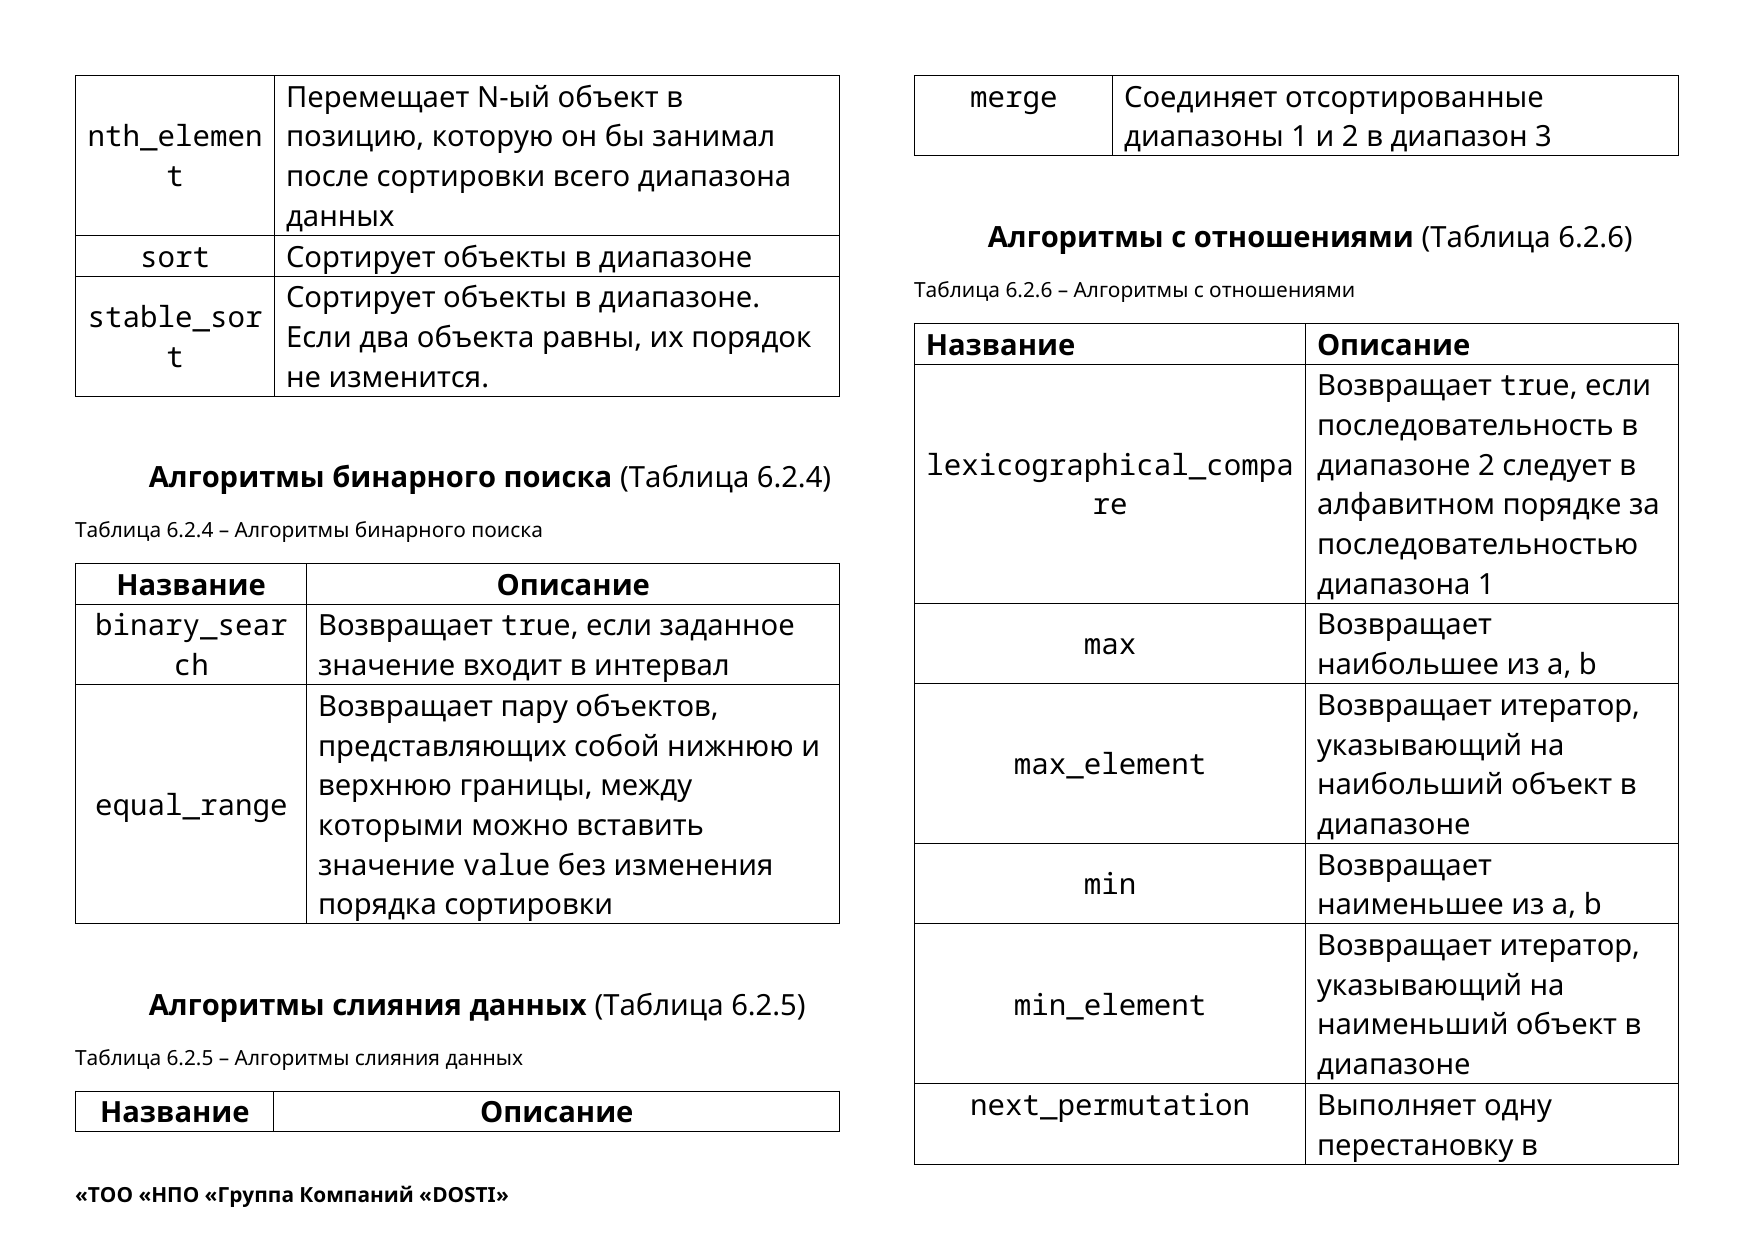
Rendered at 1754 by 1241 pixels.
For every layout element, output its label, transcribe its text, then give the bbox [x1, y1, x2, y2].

table_cell Сортирует объекты в диапазоне. Если два объекта равны, их порядок не изменится. [275, 277, 839, 396]
table_cell Возвращает наибольшее из a, b [1306, 604, 1678, 683]
table_cell Возвращает итератор, указывающий на наименьший объект в диапазоне [1306, 924, 1678, 1083]
table_cell stable_sort [76, 277, 274, 396]
table_cell nth_element [76, 76, 274, 235]
table_header Описание [1306, 324, 1678, 363]
table_cell Перемещает N-ый объект в позицию, которую он бы занимал после сортировки всего диапазона данных [275, 76, 839, 235]
table_cell equal_range [76, 685, 306, 923]
text Таблица 6.2.5 – Алгоритмы слияния данных [75, 1043, 840, 1072]
table_cell sort [76, 236, 274, 276]
table_cell Возвращает итератор, указывающий на наибольший объект в диапазоне [1306, 684, 1678, 843]
table_cell Возвращает true, если последовательность в диапазоне 2 следует в алфавитном порядке за последовательностью диапазона 1 [1306, 365, 1678, 603]
table_cell Выполняет одну перестановку в последовательности данного диапазона [1306, 1084, 1678, 1163]
table_cell Возвращает пару объектов, представляющих собой нижнюю и верхнюю границы, между которыми можно вставить значение value без изменения порядка сортировки [307, 685, 839, 923]
table_header Описание [307, 564, 839, 604]
table_cell min_element [915, 924, 1305, 1083]
table_cell binary_search [76, 605, 306, 684]
table_header Название [76, 564, 306, 604]
table_cell Возвращает true, если заданное значение входит в интервал [307, 605, 839, 684]
table_cell merge [915, 76, 1112, 155]
table_cell next_permutation [915, 1084, 1305, 1163]
table_cell Соединяет отсортированные диапазоны 1 и 2 в диапазон 3 [1113, 76, 1678, 155]
text Таблица 6.2.6 – Алгоритмы с отношениями [914, 275, 1679, 304]
text Алгоритмы с отношениями (Таблица 6.2.6) [914, 216, 1679, 256]
table_cell Возвращает наименьшее из a, b [1306, 844, 1678, 923]
table_cell min [915, 844, 1305, 923]
table_cell Сортирует объекты в диапазоне [275, 236, 839, 276]
text Алгоритмы бинарного поиска (Таблица 6.2.4) [75, 456, 840, 496]
text Таблица 6.2.4 – Алгоритмы бинарного поиска [75, 516, 840, 544]
table_header Название [76, 1092, 273, 1131]
table_cell max [915, 604, 1305, 683]
text Алгоритмы слияния данных (Таблица 6.2.5) [75, 984, 840, 1023]
table_cell lexicographical_compare [915, 365, 1305, 603]
table_header Описание [274, 1092, 839, 1131]
table_cell max_element [915, 684, 1305, 843]
table_header Название [915, 324, 1305, 363]
